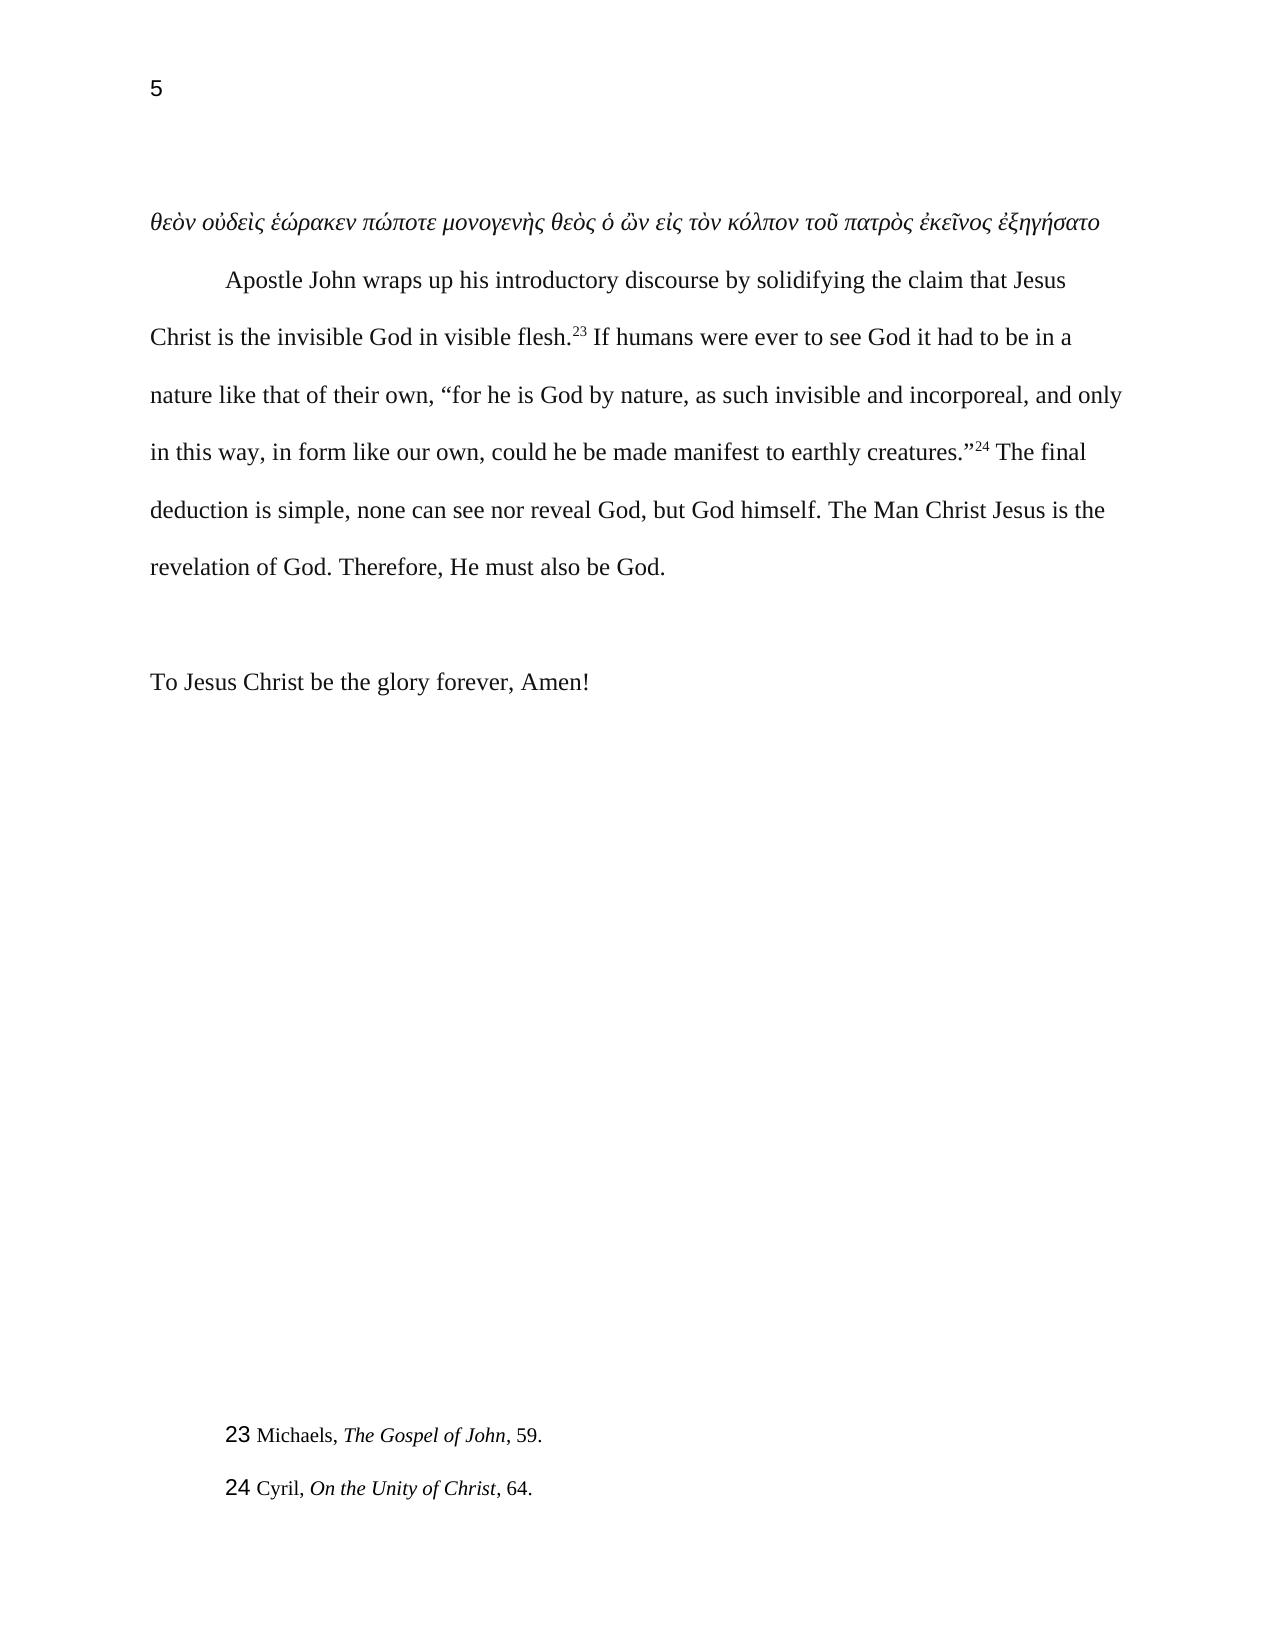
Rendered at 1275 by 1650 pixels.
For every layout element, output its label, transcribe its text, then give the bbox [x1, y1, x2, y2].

text To Jesus Christ be the glory forever, Amen! [150, 667, 1125, 696]
text Apostle John wraps up his introductory discourse by solidifying the claim that Jesus Christ is the invisible God in visible flesh. If humans were ever to see God it had to be in a nature like that of their own, “for he is God by nature, as such invisible and incorporeal, and only in this way, in form like our own, could he be made manifest to earthly creatures.” The final deduction is simple, none can see nor reveal God, but God himself. The Man Christ Jesus is the revelation of God. Therefore, He must also be God. [150, 265, 1125, 581]
text θεὸν οὐδεὶς ἑώρακεν πώποτε μονογενὴς θεὸς ὁ ὢν εἰς τὸν κόλπον τοῦ πατρὸς ἐκεῖνος ἐξηγήσατο [150, 207, 1125, 236]
